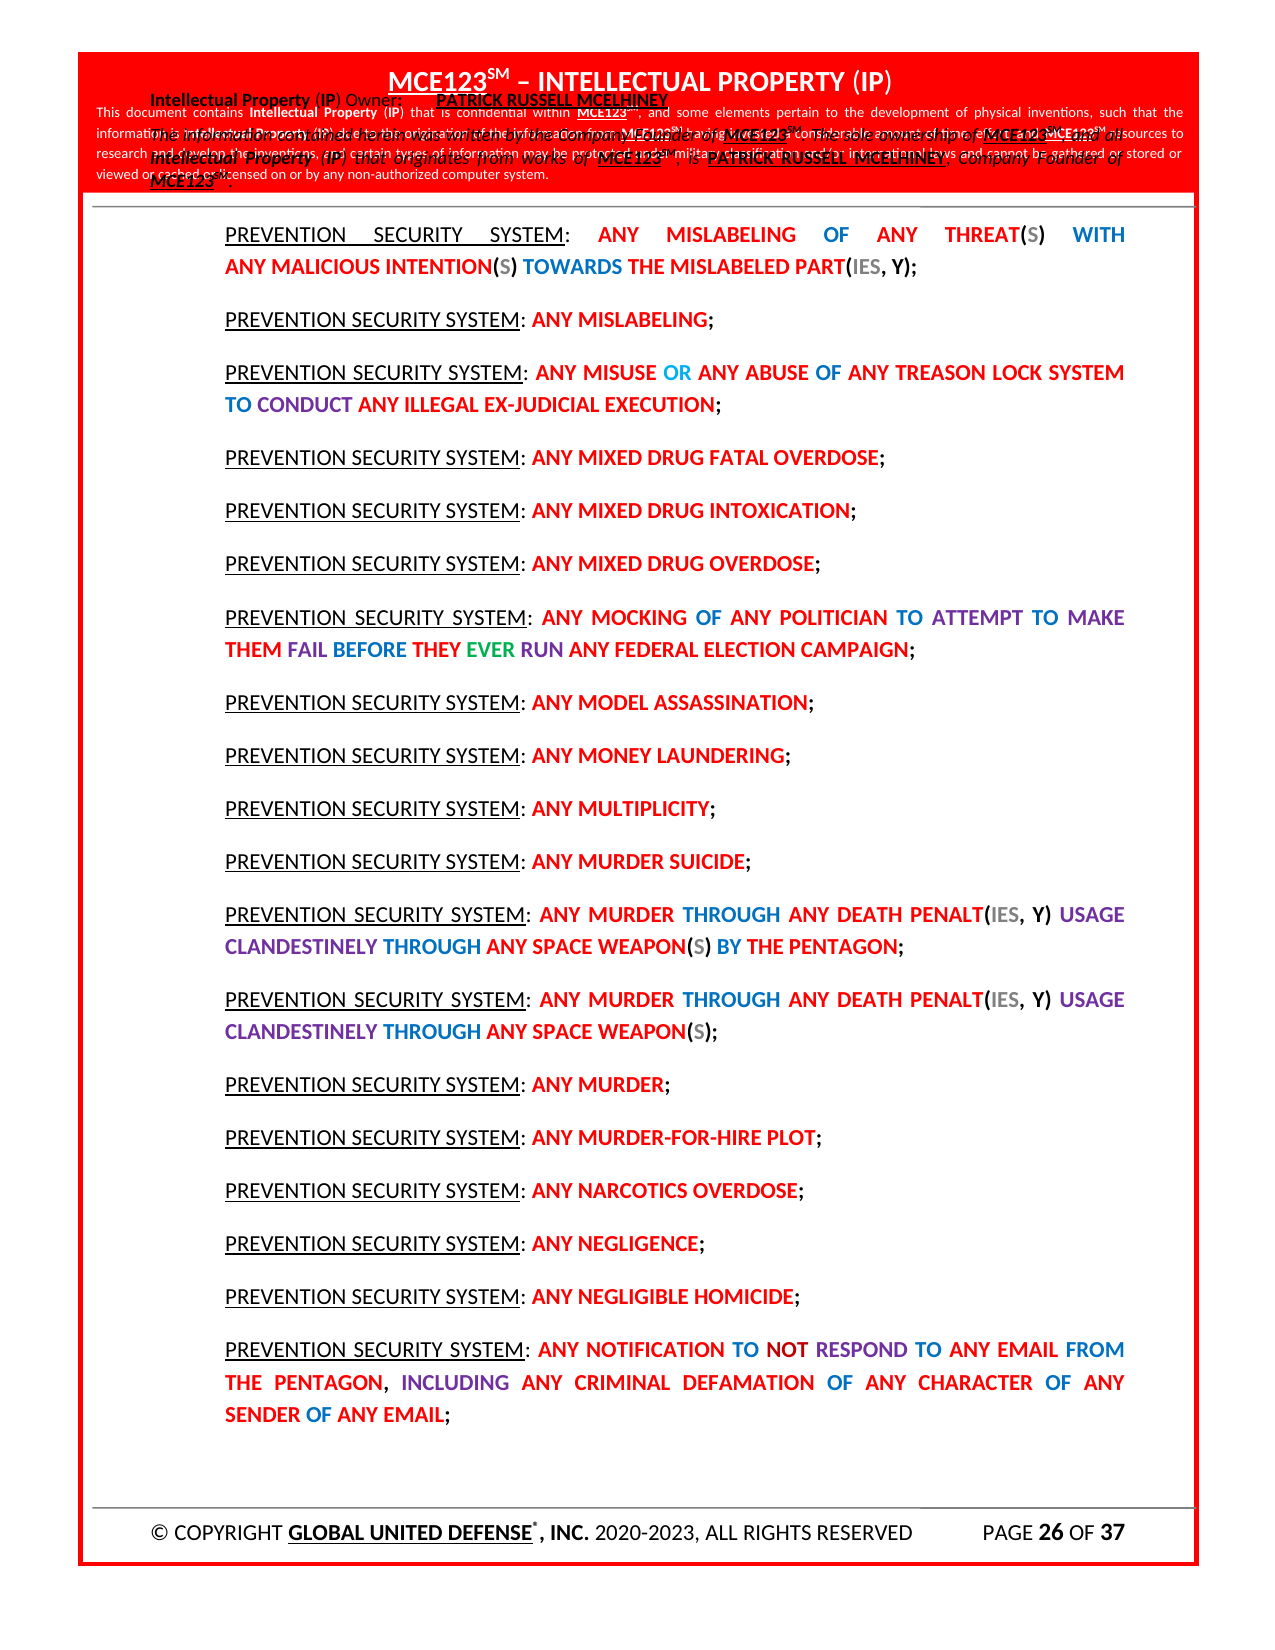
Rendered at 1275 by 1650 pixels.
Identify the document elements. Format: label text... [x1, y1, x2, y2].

text PREVENTION SECURITY SYSTEM: ANY NEGLIGIBLE HOMICIDE; [225, 1282, 1125, 1310]
text PREVENTION SECURITY SYSTEM: ANY NEGLIGENCE; [225, 1229, 1125, 1257]
text PREVENTION SECURITY SYSTEM: ANY MURDER; [225, 1070, 1125, 1098]
text PREVENTION SECURITY SYSTEM: ANY NOTIFICATION TO NOT RESPOND TO ANY EMAIL FROM THE PENTAGON, INCLUDING ANY CRIMINAL DEFAMATION OF ANY CHARACTER OF ANY SENDER OF ANY EMAIL; [225, 1335, 1125, 1428]
text PREVENTION SECURITY SYSTEM: ANY MURDER-FOR-HIRE PLOT; [225, 1123, 1125, 1151]
text PREVENTION SECURITY SYSTEM: ANY MURDER THROUGH ANY DEATH PENALT(IES, Y) USAGE CLANDESTINELY THROUGH ANY SPACE WEAPON(S) BY THE PENTAGON; [225, 900, 1125, 960]
text PREVENTION SECURITY SYSTEM: ANY MIXED DRUG OVERDOSE; [225, 549, 1125, 578]
text PREVENTION SECURITY SYSTEM: ANY MONEY LAUNDERING; [225, 741, 1125, 769]
text PREVENTION SECURITY SYSTEM: ANY MURDER SUICIDE; [225, 847, 1125, 875]
text PREVENTION SECURITY SYSTEM: ANY MISUSE OR ANY ABUSE OF ANY TREASON LOCK SYSTEM TO CONDUCT ANY ILLEGAL EX-JUDICIAL EXECUTION; [225, 358, 1125, 418]
text PREVENTION SECURITY SYSTEM: ANY MIXED DRUG INTOXICATION; [225, 497, 1125, 524]
text PREVENTION SECURITY SYSTEM: ANY MISLABELING; [225, 305, 1125, 333]
text PREVENTION SECURITY SYSTEM: ANY MOCKING OF ANY POLITICIAN TO ATTEMPT TO MAKE THEM FAIL BEFORE THEY EVER RUN ANY FEDERAL ELECTION CAMPAIGN; [225, 603, 1125, 663]
text PREVENTION SECURITY SYSTEM: ANY MULTIPLICITY; [225, 794, 1125, 822]
text PREVENTION SECURITY SYSTEM: ANY MIXED DRUG FATAL OVERDOSE; [225, 443, 1125, 472]
text PREVENTION SECURITY SYSTEM: ANY MURDER THROUGH ANY DEATH PENALT(IES, Y) USAGE CLANDESTINELY THROUGH ANY SPACE WEAPON(S); [225, 985, 1125, 1045]
text PREVENTION SECURITY SYSTEM: ANY NARCOTICS OVERDOSE; [225, 1176, 1125, 1204]
text PREVENTION SECURITY SYSTEM: ANY MISLABELING OF ANY THREAT(S) WITH ANY MALICIOUS INTENTION(S) TOWARDS THE MISLABELED PART(IES, Y); [225, 220, 1125, 280]
text PREVENTION SECURITY SYSTEM: ANY MODEL ASSASSINATION; [225, 688, 1125, 716]
